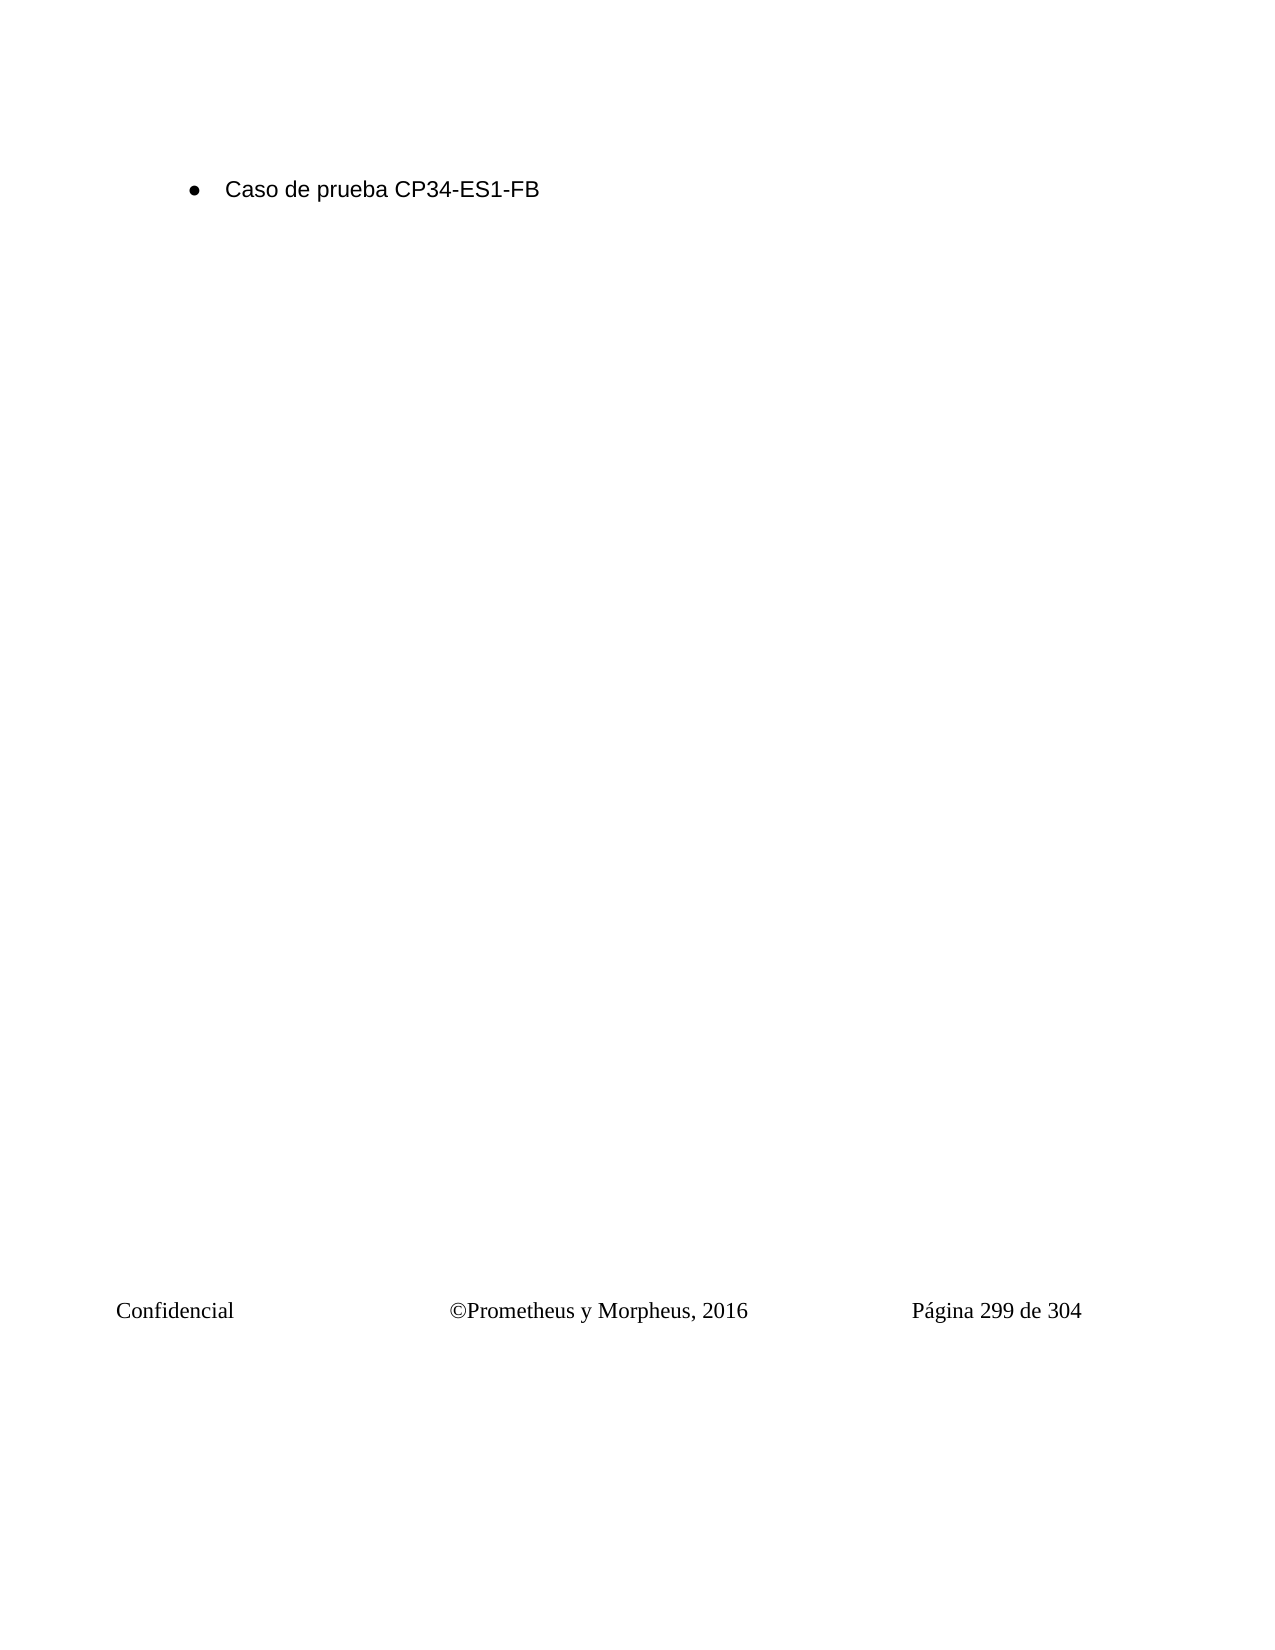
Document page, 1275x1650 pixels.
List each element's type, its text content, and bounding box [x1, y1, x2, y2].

list Caso de prueba CP34-ES1-FB [187, 176, 1125, 203]
